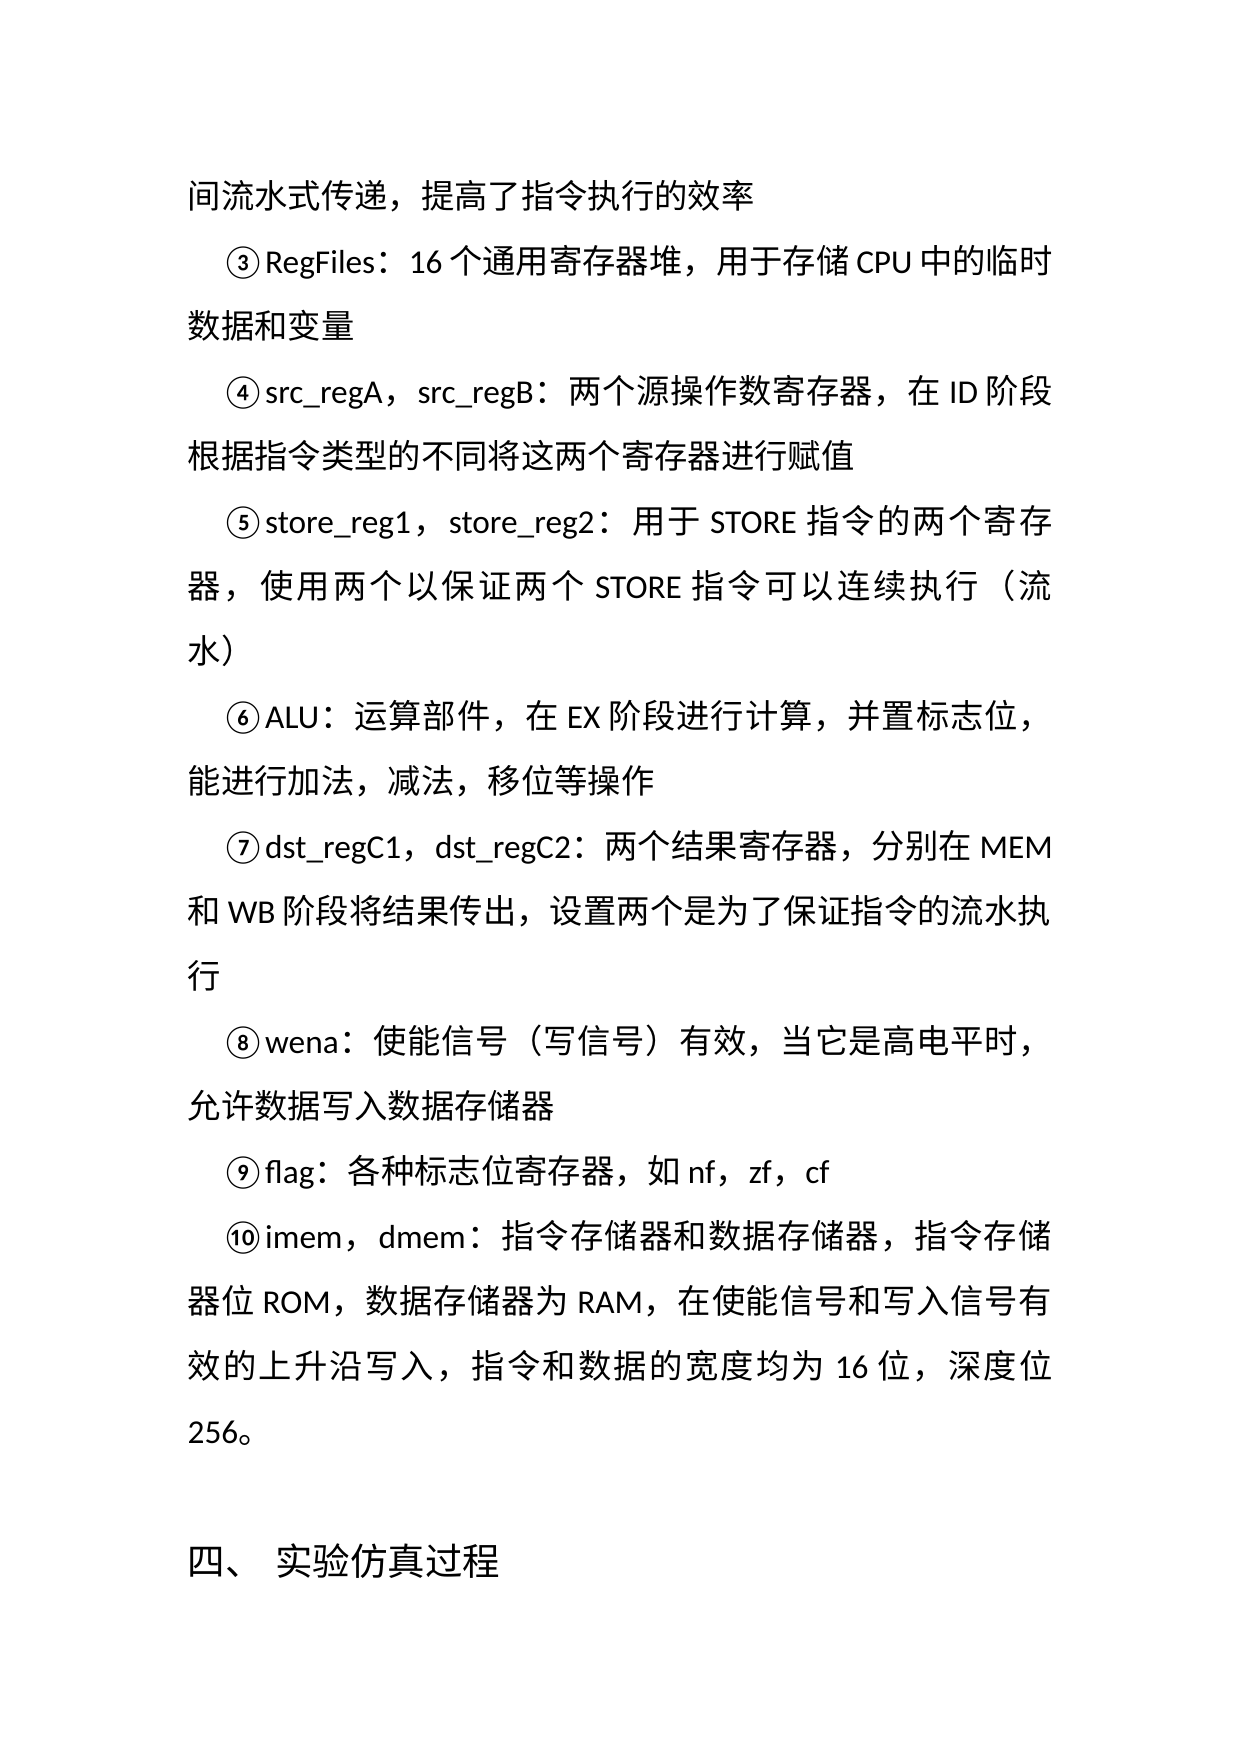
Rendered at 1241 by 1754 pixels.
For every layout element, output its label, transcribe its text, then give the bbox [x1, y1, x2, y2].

text ⑤store_reg1，store_reg2：用于STORE指令的两个寄存器，使用两个以保证两个STORE指令可以连续执行（流水） [187, 487, 1053, 682]
text ⑧wena：使能信号（写信号）有效，当它是高电平时，允许数据写入数据存储器 [187, 1007, 1053, 1137]
text ⑦dst_regC1，dst_regC2：两个结果寄存器，分别在MEM和WB阶段将结果传出，设置两个是为了保证指令的流水执行 [187, 812, 1053, 1007]
text ⑥ALU：运算部件，在EX阶段进行计算，并置标志位，能进行加法，减法，移位等操作 [187, 682, 1053, 812]
text ④src_regA，src_regB：两个源操作数寄存器，在ID阶段根据指令类型的不同将这两个寄存器进行赋值 [187, 357, 1053, 487]
text ⑨flag：各种标志位寄存器，如nf，zf，cf [187, 1137, 1053, 1202]
list 实验仿真过程 [187, 1527, 1053, 1592]
text ⑩imem，dmem：指令存储器和数据存储器，指令存储器位ROM，数据存储器为RAM，在使能信号和写入信号有效的上升沿写入，指令和数据的宽度均为16位，深度位256。 [187, 1202, 1053, 1462]
text ③RegFiles：16个通用寄存器堆，用于存储CPU中的临时数据和变量 [187, 227, 1053, 357]
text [187, 162, 1053, 227]
